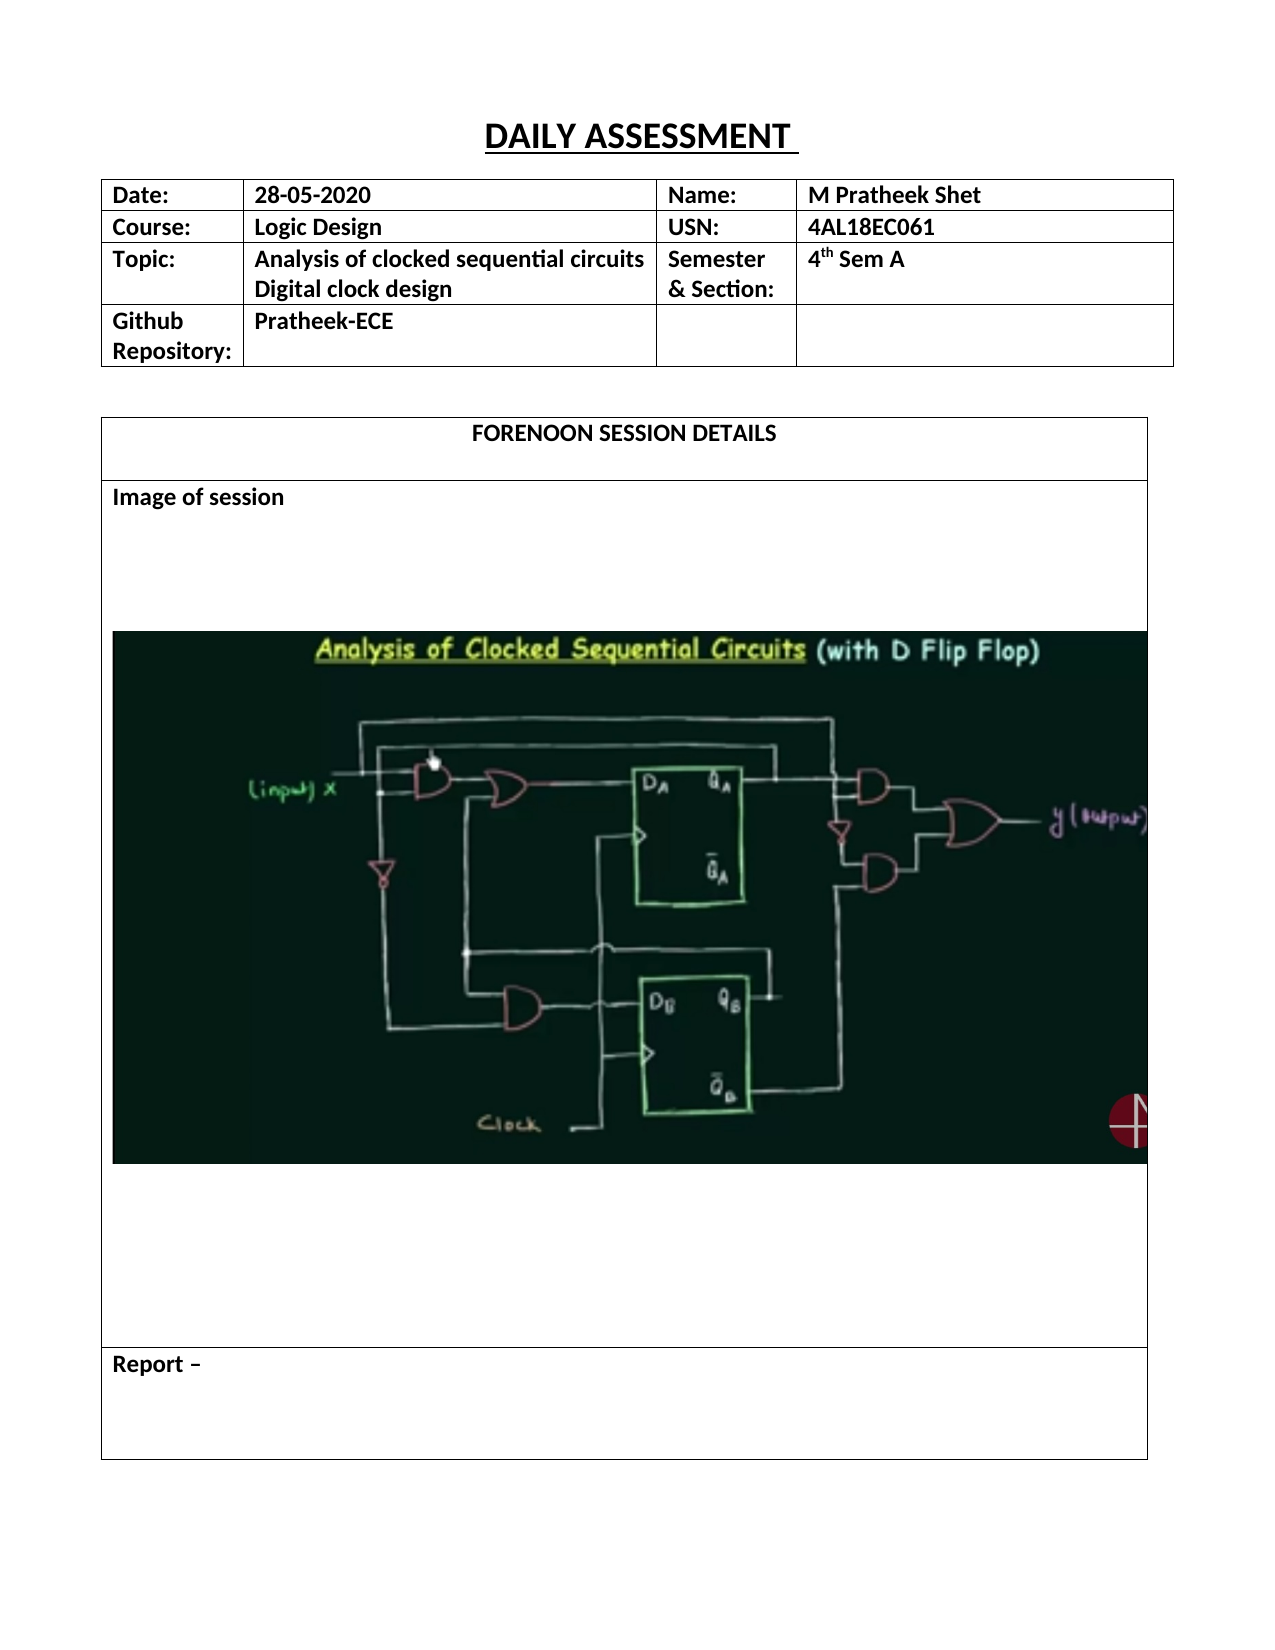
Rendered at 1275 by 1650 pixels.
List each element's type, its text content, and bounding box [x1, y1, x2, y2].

table_cell Analysis of clocked sequential circuits Digital clock design [244, 243, 656, 304]
table_cell Semester & Section: [657, 243, 796, 304]
table_cell [797, 305, 1173, 366]
picture [112, 631, 1148, 1164]
table_header FORENOON SESSION DETAILS [102, 418, 1147, 480]
table_cell Logic Design [244, 211, 656, 242]
table_cell Pratheek-ECE [244, 305, 656, 366]
table_cell Topic: [102, 243, 243, 304]
table_header M Pratheek Shet [797, 180, 1173, 210]
table_header 28-05-2020 [244, 180, 656, 210]
table_cell USN: [657, 211, 796, 242]
table_cell [657, 305, 796, 366]
table_cell Course: [102, 211, 243, 242]
table_header Name: [657, 180, 796, 210]
table_cell Image of session [102, 481, 1147, 1347]
table_cell 4AL18EC061 [797, 211, 1173, 242]
text DAILY ASSESSMENT [112, 112, 1162, 158]
table_header Date: [102, 180, 243, 210]
table_cell 4th Sem A [797, 243, 1173, 304]
table_cell Report – [102, 1348, 1147, 1459]
table_cell Github Repository: [102, 305, 243, 366]
